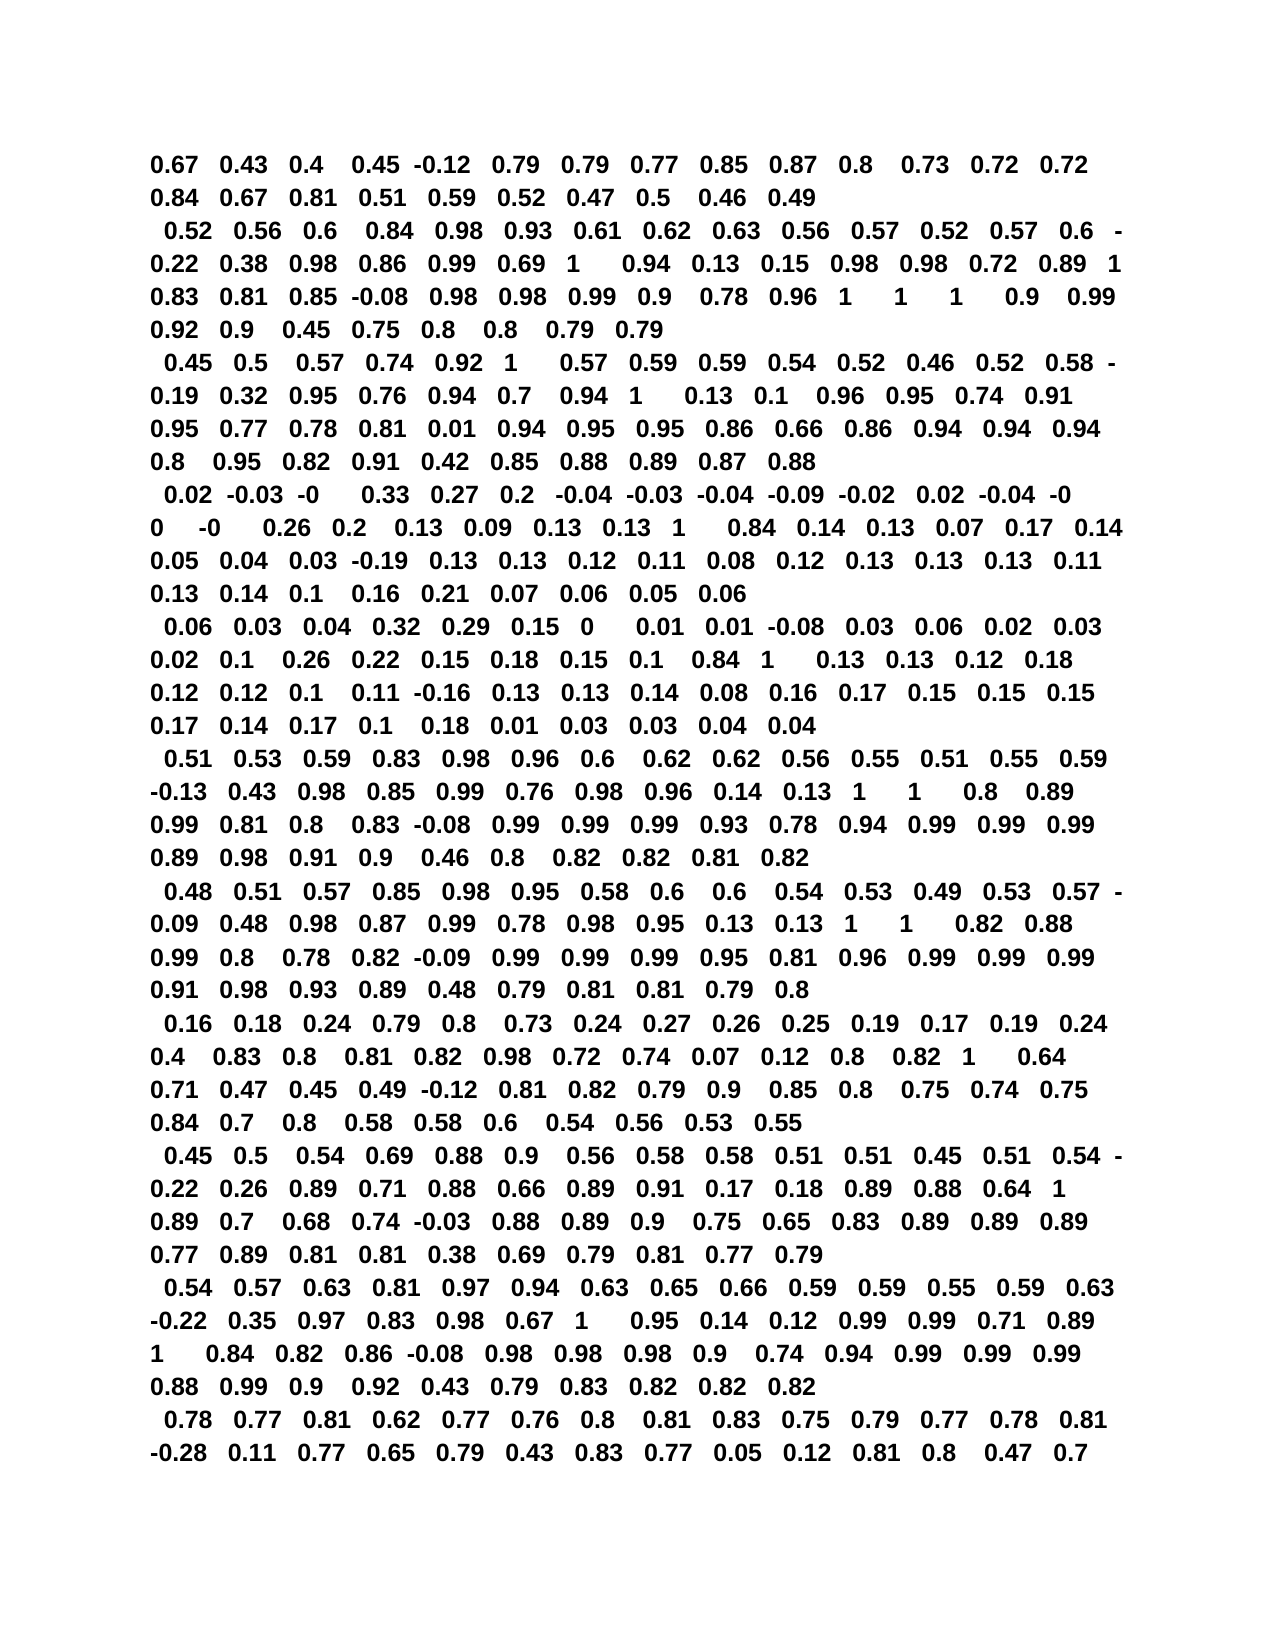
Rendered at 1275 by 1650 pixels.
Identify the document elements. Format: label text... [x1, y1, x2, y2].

text 0.02 -0.03 -0 0.33 0.27 0.2 -0.04 -0.03 -0.04 -0.09 -0.02 0.02 -0.04 -0 0 -0 0.26 0.2 0.13 0.09 0.13 0.13 1 0.84 0.14 0.13 0.07 0.17 0.14 0.05 0.04 0.03 -0.19 0.13 0.13 0.12 0.11 0.08 0.12 0.13 0.13 0.13 0.11 0.13 0.14 0.1 0.16 0.21 0.07 0.06 0.05 0.06 [150, 480, 1125, 608]
text 0.16 0.18 0.24 0.79 0.8 0.73 0.24 0.27 0.26 0.25 0.19 0.17 0.19 0.24 0.4 0.83 0.8 0.81 0.82 0.98 0.72 0.74 0.07 0.12 0.8 0.82 1 0.64 0.71 0.47 0.45 0.49 -0.12 0.81 0.82 0.79 0.9 0.85 0.8 0.75 0.74 0.75 0.84 0.7 0.8 0.58 0.58 0.6 0.54 0.56 0.53 0.55 [150, 1008, 1125, 1136]
text 0.45 0.5 0.54 0.69 0.88 0.9 0.56 0.58 0.58 0.51 0.51 0.45 0.51 0.54 -0.22 0.26 0.89 0.71 0.88 0.66 0.89 0.91 0.17 0.18 0.89 0.88 0.64 1 0.89 0.7 0.68 0.74 -0.03 0.88 0.89 0.9 0.75 0.65 0.83 0.89 0.89 0.89 0.77 0.89 0.81 0.81 0.38 0.69 0.79 0.81 0.77 0.79 [150, 1141, 1125, 1268]
text 0.51 0.53 0.59 0.83 0.98 0.96 0.6 0.62 0.62 0.56 0.55 0.51 0.55 0.59 -0.13 0.43 0.98 0.85 0.99 0.76 0.98 0.96 0.14 0.13 1 1 0.8 0.89 0.99 0.81 0.8 0.83 -0.08 0.99 0.99 0.99 0.93 0.78 0.94 0.99 0.99 0.99 0.89 0.98 0.91 0.9 0.46 0.8 0.82 0.82 0.81 0.82 [150, 744, 1125, 872]
text 0.54 0.57 0.63 0.81 0.97 0.94 0.63 0.65 0.66 0.59 0.59 0.55 0.59 0.63 -0.22 0.35 0.97 0.83 0.98 0.67 1 0.95 0.14 0.12 0.99 0.99 0.71 0.89 1 0.84 0.82 0.86 -0.08 0.98 0.98 0.98 0.9 0.74 0.94 0.99 0.99 0.99 0.88 0.99 0.9 0.92 0.43 0.79 0.83 0.82 0.82 0.82 [150, 1273, 1125, 1401]
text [150, 1405, 1125, 1467]
text 0.48 0.51 0.57 0.85 0.98 0.95 0.58 0.6 0.6 0.54 0.53 0.49 0.53 0.57 -0.09 0.48 0.98 0.87 0.99 0.78 0.98 0.95 0.13 0.13 1 1 0.82 0.88 0.99 0.8 0.78 0.82 -0.09 0.99 0.99 0.99 0.95 0.81 0.96 0.99 0.99 0.99 0.91 0.98 0.93 0.89 0.48 0.79 0.81 0.81 0.79 0.8 [150, 876, 1125, 1004]
text 0.52 0.56 0.6 0.84 0.98 0.93 0.61 0.62 0.63 0.56 0.57 0.52 0.57 0.6 -0.22 0.38 0.98 0.86 0.99 0.69 1 0.94 0.13 0.15 0.98 0.98 0.72 0.89 1 0.83 0.81 0.85 -0.08 0.98 0.98 0.99 0.9 0.78 0.96 1 1 1 0.9 0.99 0.92 0.9 0.45 0.75 0.8 0.8 0.79 0.79 [150, 216, 1125, 344]
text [150, 150, 1125, 212]
text 0.06 0.03 0.04 0.32 0.29 0.15 0 0.01 0.01 -0.08 0.03 0.06 0.02 0.03 0.02 0.1 0.26 0.22 0.15 0.18 0.15 0.1 0.84 1 0.13 0.13 0.12 0.18 0.12 0.12 0.1 0.11 -0.16 0.13 0.13 0.14 0.08 0.16 0.17 0.15 0.15 0.15 0.17 0.14 0.17 0.1 0.18 0.01 0.03 0.03 0.04 0.04 [150, 612, 1125, 740]
text 0.45 0.5 0.57 0.74 0.92 1 0.57 0.59 0.59 0.54 0.52 0.46 0.52 0.58 -0.19 0.32 0.95 0.76 0.94 0.7 0.94 1 0.13 0.1 0.96 0.95 0.74 0.91 0.95 0.77 0.78 0.81 0.01 0.94 0.95 0.95 0.86 0.66 0.86 0.94 0.94 0.94 0.8 0.95 0.82 0.91 0.42 0.85 0.88 0.89 0.87 0.88 [150, 348, 1125, 476]
